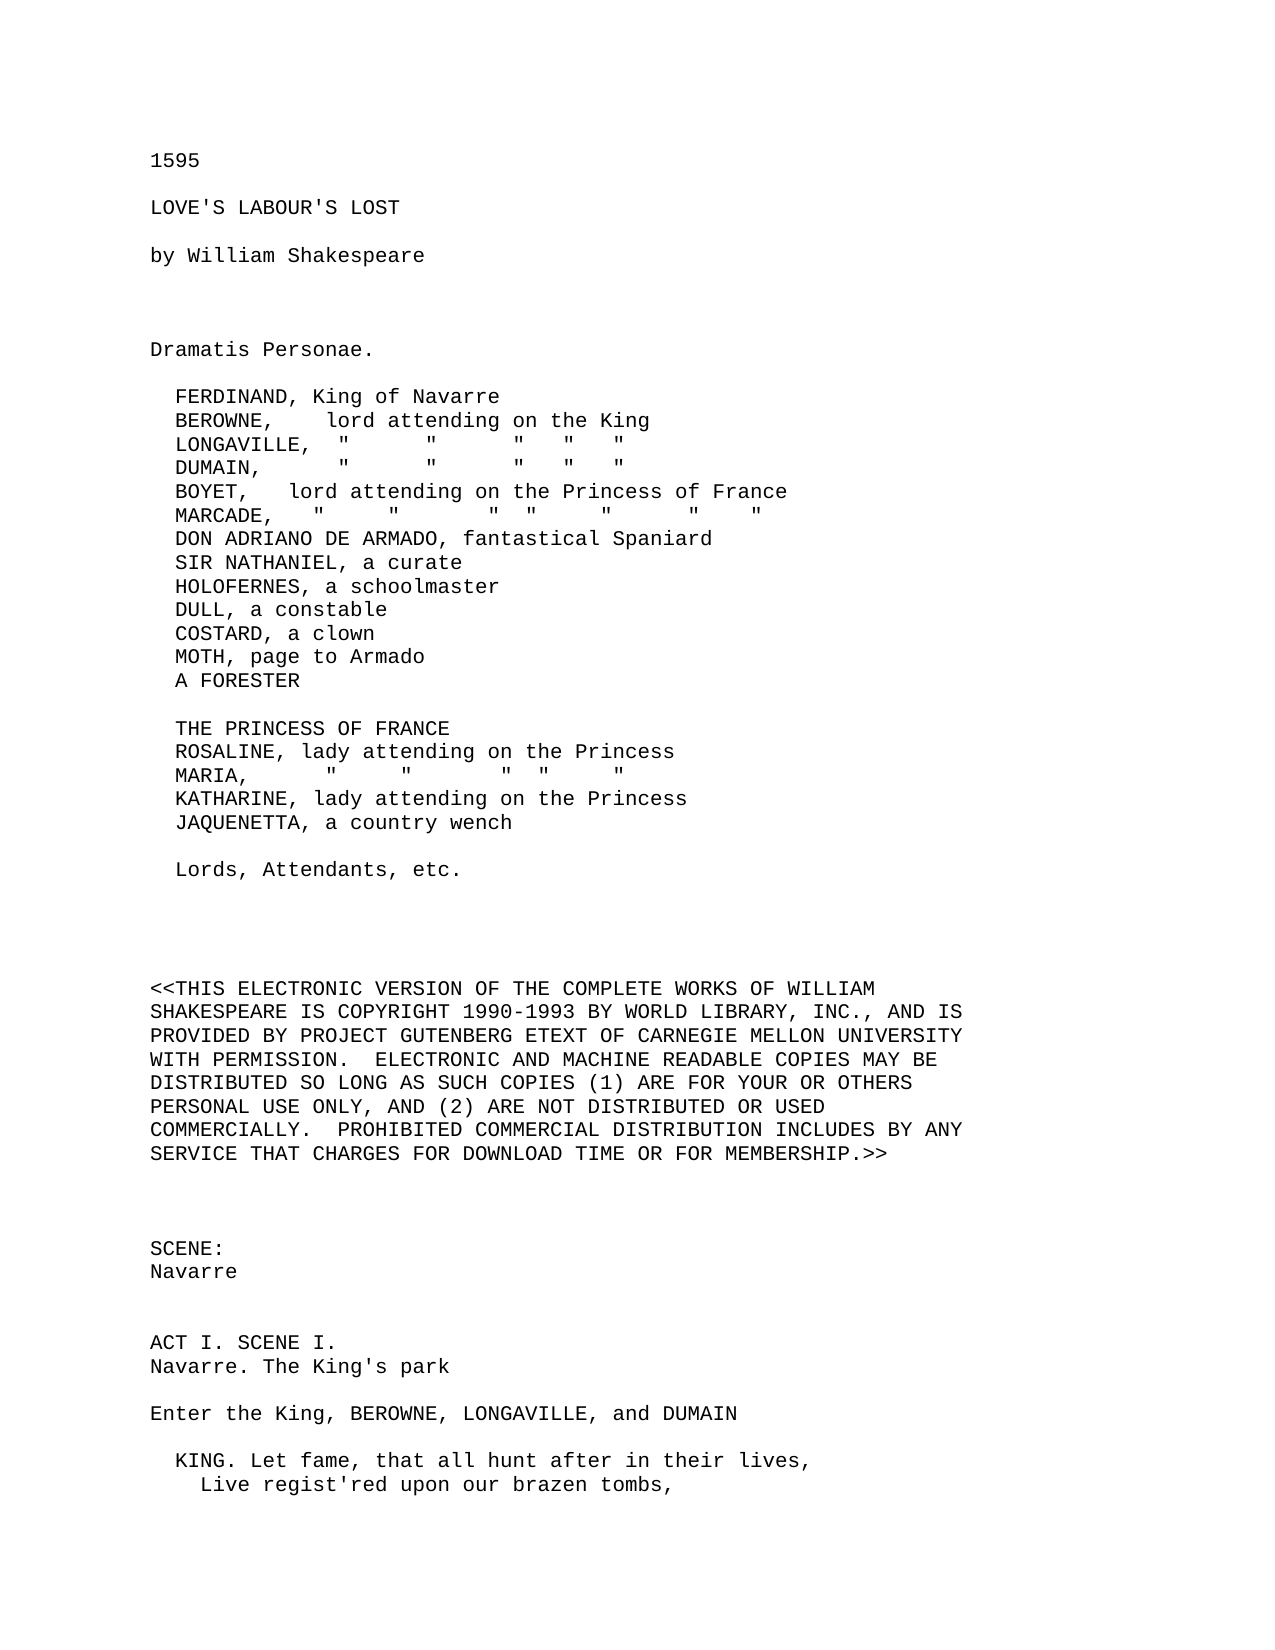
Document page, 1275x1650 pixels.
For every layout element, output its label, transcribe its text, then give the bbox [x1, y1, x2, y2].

text DULL, a constable [150, 599, 1125, 623]
text BEROWNE, lord attending on the King [150, 410, 1125, 434]
text KATHARINE, lady attending on the Princess [150, 788, 1125, 812]
text ROSALINE, lady attending on the Princess [150, 741, 1125, 765]
text THE PRINCESS OF FRANCE [150, 717, 1125, 741]
text Navarre [150, 1261, 1125, 1285]
text <<THIS ELECTRONIC VERSION OF THE COMPLETE WORKS OF WILLIAM [150, 978, 1125, 1001]
text SIR NATHANIEL, a curate [150, 552, 1125, 576]
text BOYET, lord attending on the Princess of France [150, 481, 1125, 505]
text Dramatis Personae. [150, 339, 1125, 363]
text SERVICE THAT CHARGES FOR DOWNLOAD TIME OR FOR MEMBERSHIP.>> [150, 1143, 1125, 1167]
text COSTARD, a clown [150, 623, 1125, 647]
text PERSONAL USE ONLY, AND (2) ARE NOT DISTRIBUTED OR USED [150, 1096, 1125, 1119]
text JAQUENETTA, a country wench [150, 812, 1125, 836]
text PROVIDED BY PROJECT GUTENBERG ETEXT OF CARNEGIE MELLON UNIVERSITY [150, 1025, 1125, 1048]
text COMMERCIALLY. PROHIBITED COMMERCIAL DISTRIBUTION INCLUDES BY ANY [150, 1119, 1125, 1143]
text KING. Let fame, that all hunt after in their lives, [150, 1451, 1125, 1474]
text WITH PERMISSION. ELECTRONIC AND MACHINE READABLE COPIES MAY BE [150, 1048, 1125, 1072]
text SHAKESPEARE IS COPYRIGHT 1990-1993 BY WORLD LIBRARY, INC., AND IS [150, 1001, 1125, 1025]
text MOTH, page to Armado [150, 647, 1125, 670]
text Lords, Attendants, etc. [150, 859, 1125, 883]
text 1595 [150, 150, 1125, 174]
text DON ADRIANO DE ARMADO, fantastical Spaniard [150, 528, 1125, 552]
text LONGAVILLE, " " " " " [150, 434, 1125, 457]
text HOLOFERNES, a schoolmaster [150, 576, 1125, 599]
text A FORESTER [150, 670, 1125, 694]
text LOVE'S LABOUR'S LOST [150, 197, 1125, 221]
text ACT I. SCENE I. [150, 1332, 1125, 1356]
text DISTRIBUTED SO LONG AS SUCH COPIES (1) ARE FOR YOUR OR OTHERS [150, 1072, 1125, 1096]
text Enter the King, BEROWNE, LONGAVILLE, and DUMAIN [150, 1403, 1125, 1427]
text by William Shakespeare [150, 244, 1125, 268]
text Live regist'red upon our brazen tombs, [150, 1474, 1125, 1498]
text SCENE: [150, 1238, 1125, 1261]
text DUMAIN, " " " " " [150, 457, 1125, 481]
text MARCADE, " " " " " " " [150, 505, 1125, 528]
text MARIA, " " " " " [150, 765, 1125, 788]
text Navarre. The King's park [150, 1356, 1125, 1379]
text FERDINAND, King of Navarre [150, 386, 1125, 410]
